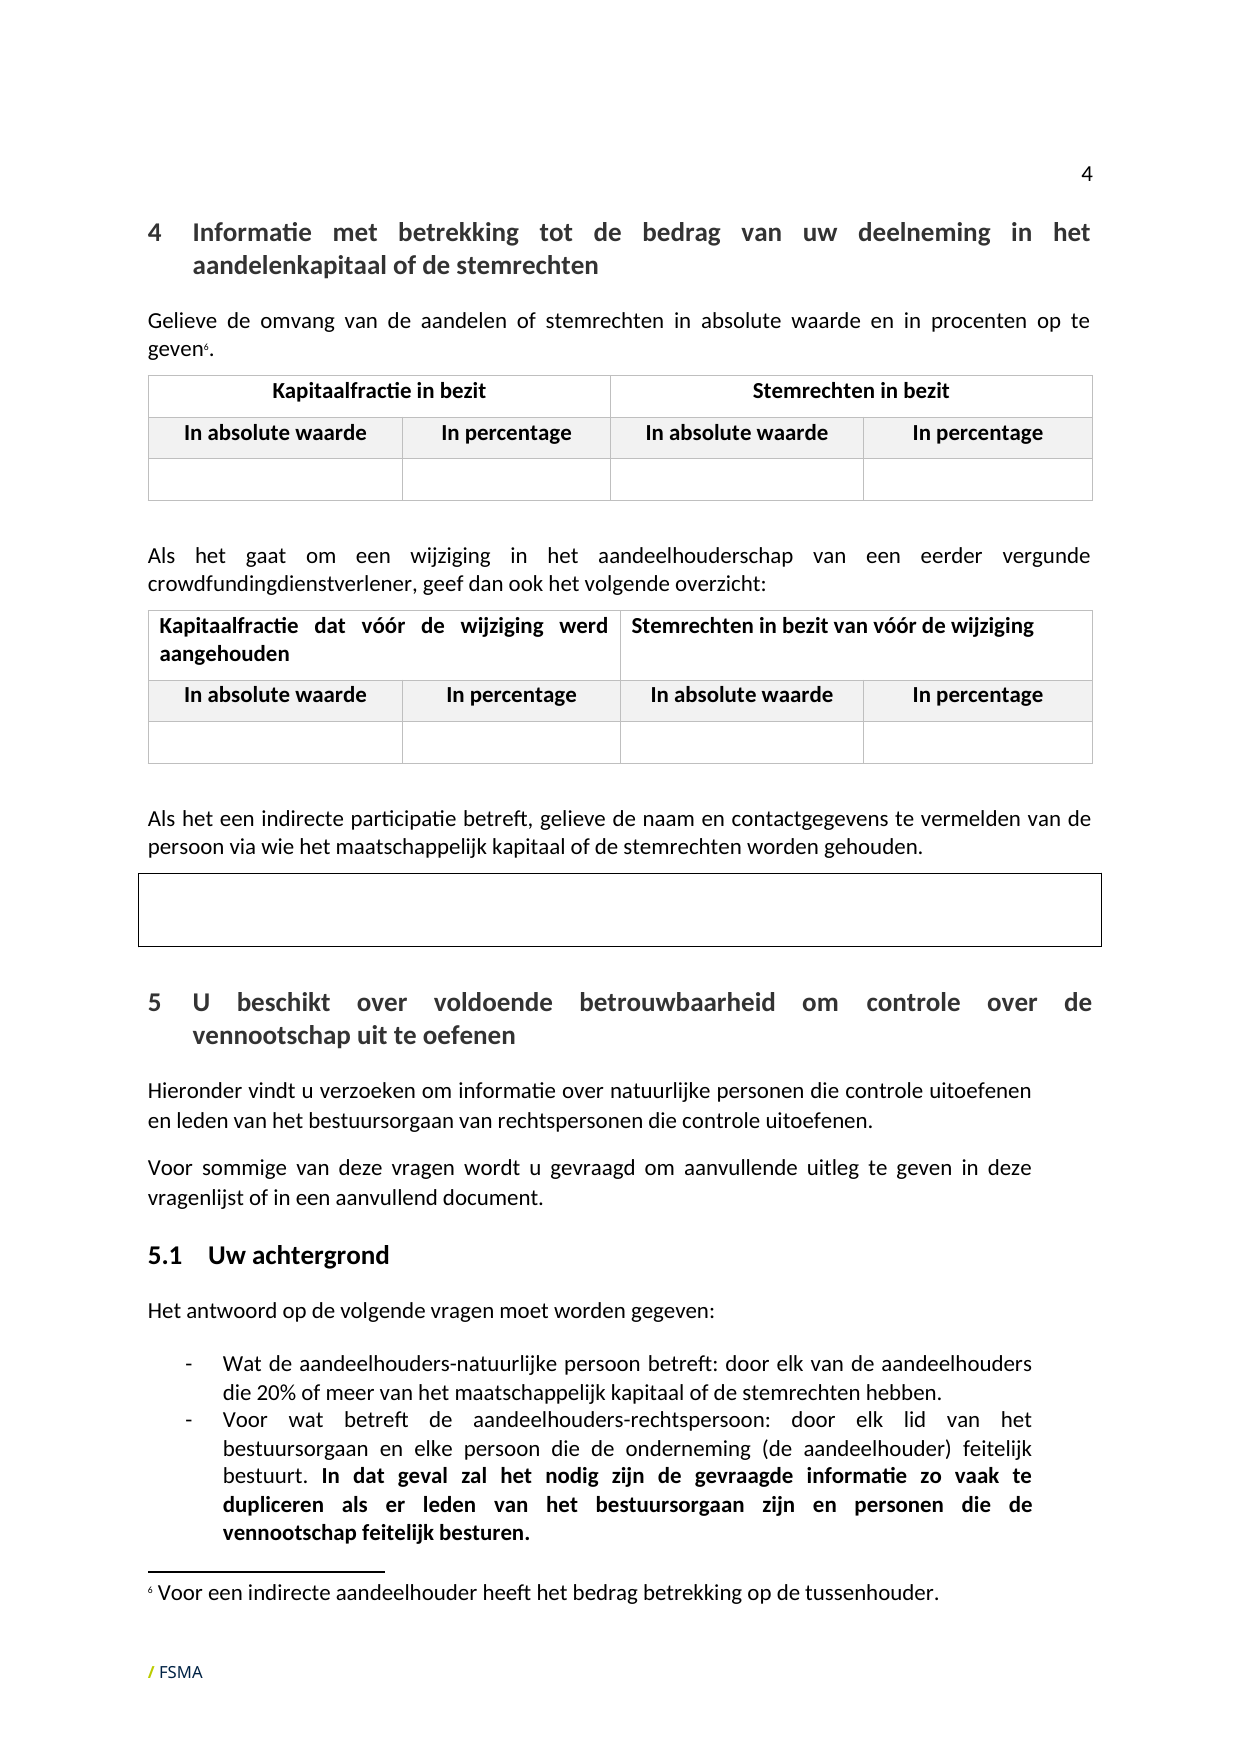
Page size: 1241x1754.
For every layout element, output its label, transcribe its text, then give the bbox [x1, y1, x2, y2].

subtitle Informatie met betrekking tot de bedrag van uw deelneming in het aandelenkapitaal of de stemrechten [148, 216, 1093, 282]
table_cell In absolute waarde [611, 418, 863, 458]
table_cell In absolute waarde [149, 418, 402, 458]
list Wat de aandeelhouders-natuurlijke persoon betreft: door elk van de aandeelhouders die 20% of meer van het maatschappelijk kapitaal of de stemrechten hebben. [185, 1349, 1033, 1406]
list Voor wat betreft de aandeelhouders-rechtspersoon: door elk lid van het bestuursorgaan en elke persoon die de onderneming (de aandeelhouder) feitelijk bestuurt. In dat geval zal het nodig zijn de gevraagde informatie zo vaak te dupliceren als er leden van het bestuursorgaan zijn en personen die de vennootschap feitelijk besturen. [185, 1406, 1033, 1546]
table_cell [611, 459, 863, 500]
table_cell [403, 722, 620, 763]
table_cell In percentage [864, 681, 1092, 721]
table_cell In percentage [864, 418, 1092, 458]
text Het antwoord op de volgende vragen moet worden gegeven: [148, 1297, 1033, 1324]
table_cell [403, 459, 610, 500]
subtitle U beschikt over voldoende betrouwbaarheid om controle over de vennootschap uit te oefenen [148, 985, 1093, 1051]
table_cell [149, 459, 402, 500]
text Voor sommige van deze vragen wordt u gevraagd om aanvullende uitleg te geven in deze vragenlijst of in een aanvullend document. [148, 1153, 1033, 1211]
table_cell [864, 722, 1092, 763]
table_cell [149, 722, 402, 763]
table_header Stemrechten in bezit [611, 376, 1092, 417]
text Hieronder vindt u verzoeken om informatie over natuurlijke personen die controle uitoefenen en leden van het bestuursorgaan van rechtspersonen die controle uitoefenen. [148, 1076, 1033, 1134]
subtitle Uw achtergrond [148, 1238, 1033, 1272]
table_cell In percentage [403, 418, 610, 458]
table_cell In absolute waarde [149, 681, 402, 721]
text Gelieve de omvang van de aandelen of stemrechten in absolute waarde en in procenten op te geven. [148, 307, 1093, 363]
table_cell [621, 722, 863, 763]
table_cell In absolute waarde [621, 681, 863, 721]
table_header Kapitaalfractie dat vóór de wijziging werd aangehouden [149, 611, 620, 679]
table_cell In percentage [403, 681, 620, 721]
table_header Kapitaalfractie in bezit [149, 376, 610, 417]
table_cell [864, 459, 1092, 500]
text Als het een indirecte participatie betreft, gelieve de naam en contactgegevens te vermelden van de persoon via wie het maatschappelijk kapitaal of de stemrechten worden gehouden. [148, 804, 1093, 860]
table_header Stemrechten in bezit van vóór de wijziging [621, 611, 1092, 679]
text Als het gaat om een wijziging in het aandeelhouderschap van een eerder vergunde crowdfundingdienstverlener, geef dan ook het volgende overzicht: [148, 541, 1093, 597]
